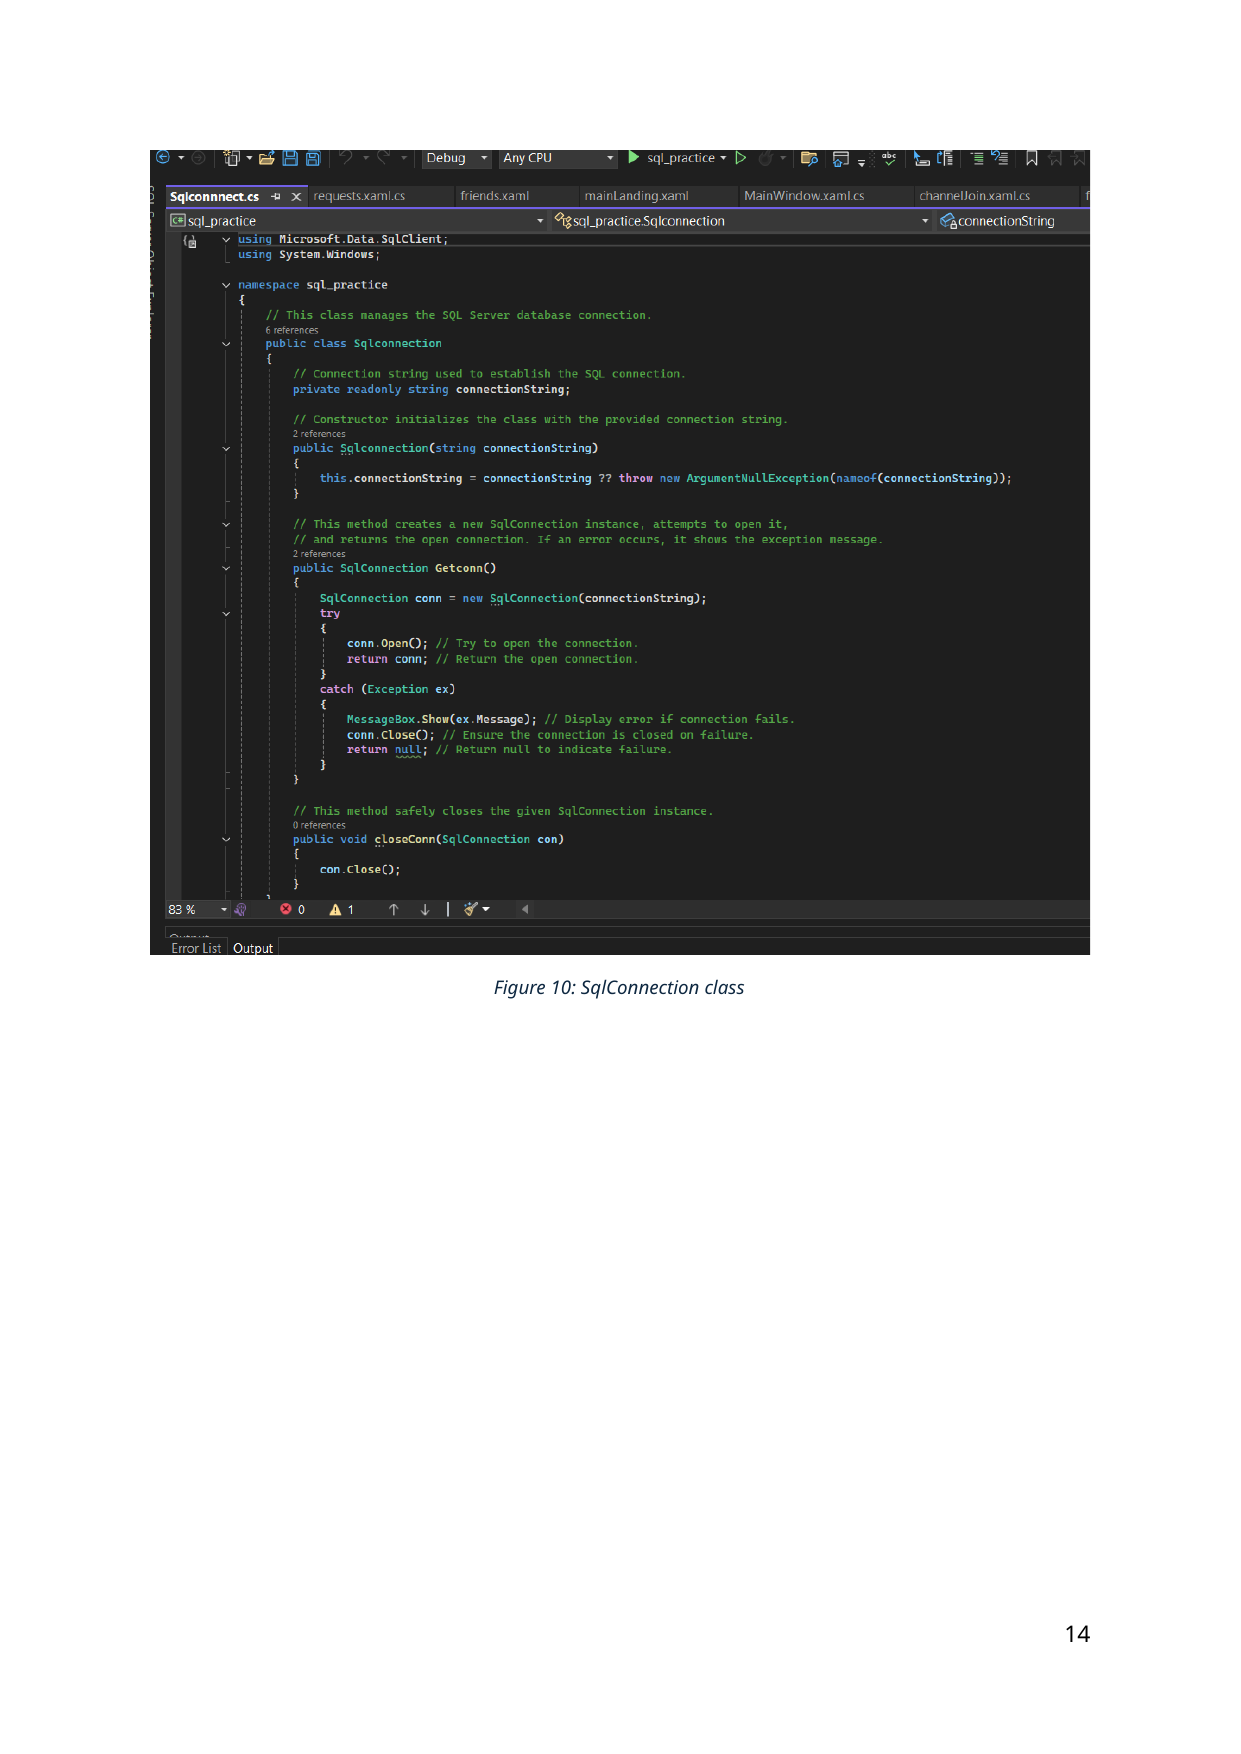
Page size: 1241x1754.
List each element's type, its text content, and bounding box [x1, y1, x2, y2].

picture [150, 150, 1091, 955]
text Figure 10: SqlConnection class [150, 974, 1090, 999]
